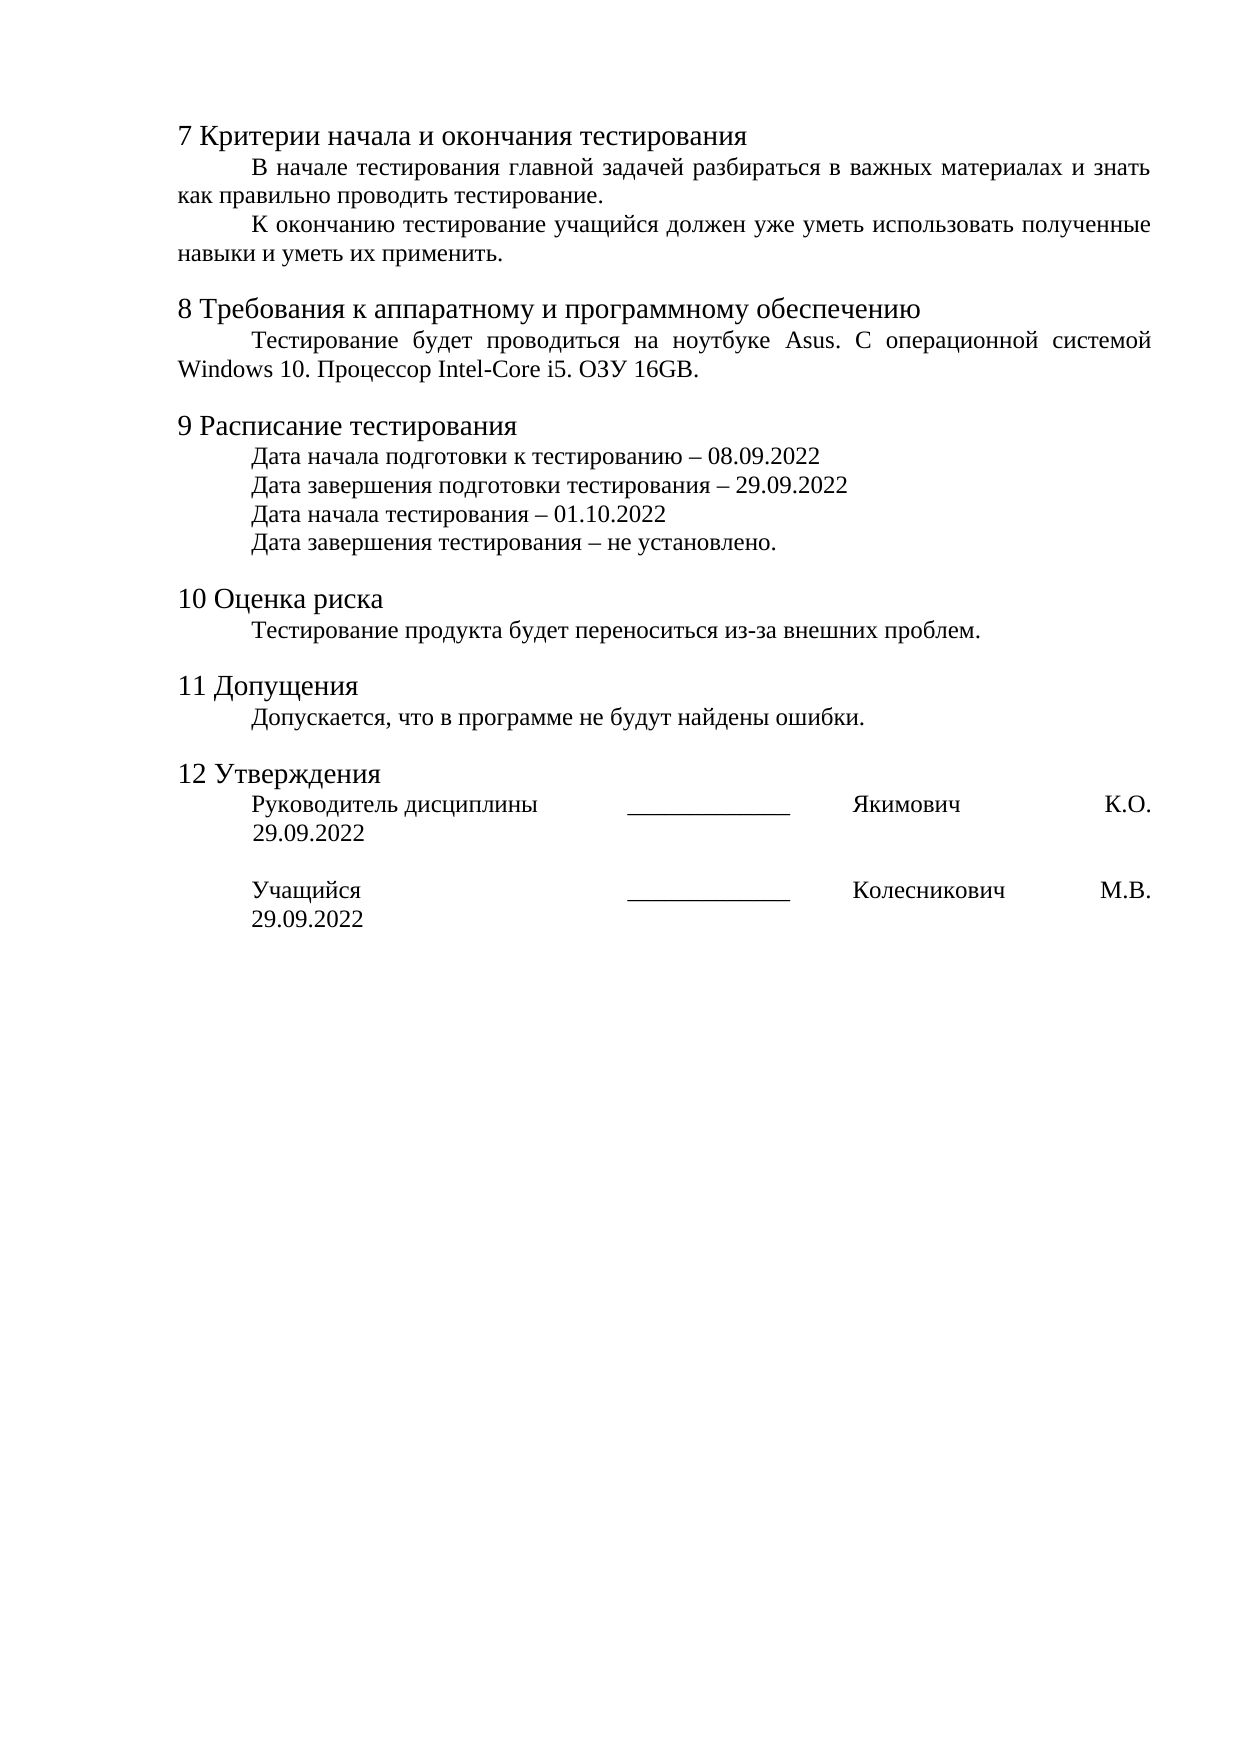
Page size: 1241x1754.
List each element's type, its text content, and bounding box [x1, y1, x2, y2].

subtitle Расписание тестирования [177, 408, 1152, 441]
text Дата завершения подготовки тестирования – 29.09.2022 [177, 470, 1152, 499]
text К окончанию тестирование учащийся должен уже уметь использовать полученные навыки и уметь их применить. [177, 209, 1152, 267]
subtitle Требования к аппаратному и программному обеспечению [177, 292, 1152, 325]
text Тестирование продукта будет переноситься из-за внешних проблем. [177, 615, 1152, 643]
text Дата начала подготовки к тестированию – 08.09.2022 [177, 441, 1152, 470]
text Учащийся _____________ Колесникович М.В. 29.09.2022 [251, 876, 1152, 933]
text В начале тестирования главной задачей разбираться в важных материалах и знать как правильно проводить тестирование. [177, 152, 1152, 209]
text Дата завершения тестирования – не установлено. [177, 527, 1152, 556]
subtitle Критерии начала и окончания тестирования [177, 118, 1152, 152]
text Тестирование будет проводиться на ноутбуке Asus. С операционной системой Windows 10. Процессор Intel-Core i5. ОЗУ 16GB. [177, 325, 1152, 383]
subtitle Допущения [177, 668, 1152, 702]
text Допускается, что в программе не будут найдены ошибки. [177, 702, 1152, 731]
subtitle Оценка риска [177, 581, 1152, 615]
text Дата начала тестирования – 01.10.2022 [177, 499, 1152, 527]
text Руководитель дисциплины _____________ Якимович К.О. 29.09.2022 [177, 789, 1152, 847]
subtitle Утверждения [177, 756, 1152, 789]
